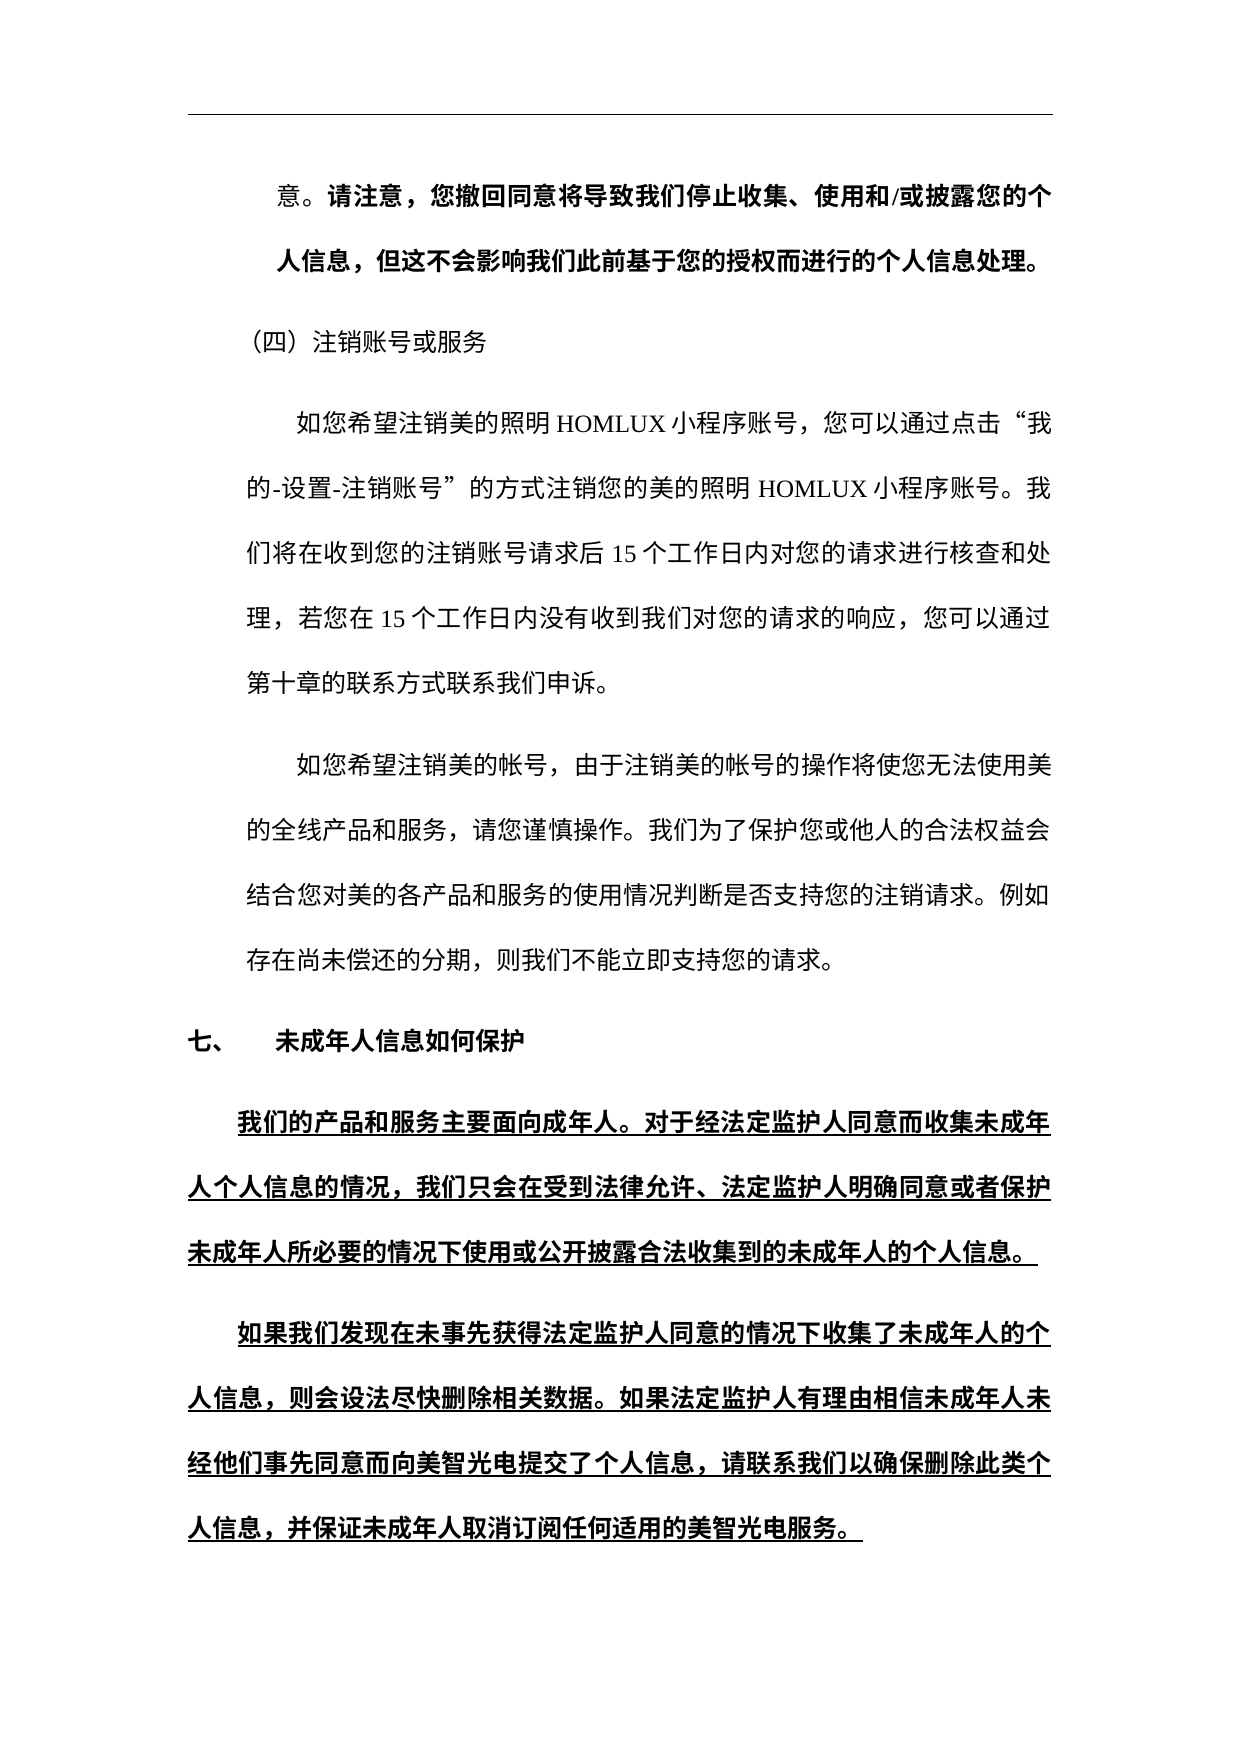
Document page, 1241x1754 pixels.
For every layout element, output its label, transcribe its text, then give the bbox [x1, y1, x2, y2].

text 如果我们发现在未事先获得法定监护人同意的情况下收集了未成年人的个人信息，则会设法尽快删除相关数据。如果法定监护人有理由相信未成年人未经他们事先同意而向美智光电提交了个人信息，请联系我们以确保删除此类个人信息，并保证未成年人取消订阅任何适用的美智光电服务。 [187, 1299, 1053, 1559]
text 我们的产品和服务主要面向成年人。对于经法定监护人同意而收集未成年人个人信息的情况，我们只会在受到法律允许、法定监护人明确同意或者保护未成年人所必要的情况下使用或公开披露合法收集到的未成年人的个人信息。 [187, 1088, 1053, 1283]
list 未成年人信息如何保护 [187, 1007, 1053, 1072]
list 在我们依赖您的同意来处理数据时，您在任何时候有权撤回该同意,具体可通过注销美的照明HOMLUX小程序帐号的方式，来撤回您的同意。请注意，您撤回同意将导致我们停止收集、使用和/或披露您的个人信息，但这不会影响我们此前基于您的授权而进行的个人信息处理。 [276, 162, 1053, 292]
list 如您希望注销美的照明HOMLUX小程序账号，您可以通过点击“我的-设置-注销账号”的方式注销您的美的照明HOMLUX小程序账号。我们将在收到您的注销账号请求后15个工作日内对您的请求进行核查和处理，若您在15个工作日内没有收到我们对您的请求的响应，您可以通过第十章的联系方式联系我们申诉。 [247, 389, 1053, 714]
text （四）注销账号或服务 [187, 308, 1053, 373]
list 如您希望注销美的帐号，由于注销美的帐号的操作将使您无法使用美的全线产品和服务，请您谨慎操作。我们为了保护您或他人的合法权益会结合您对美的各产品和服务的使用情况判断是否支持您的注销请求。例如存在尚未偿还的分期，则我们不能立即支持您的请求。 [247, 731, 1053, 991]
